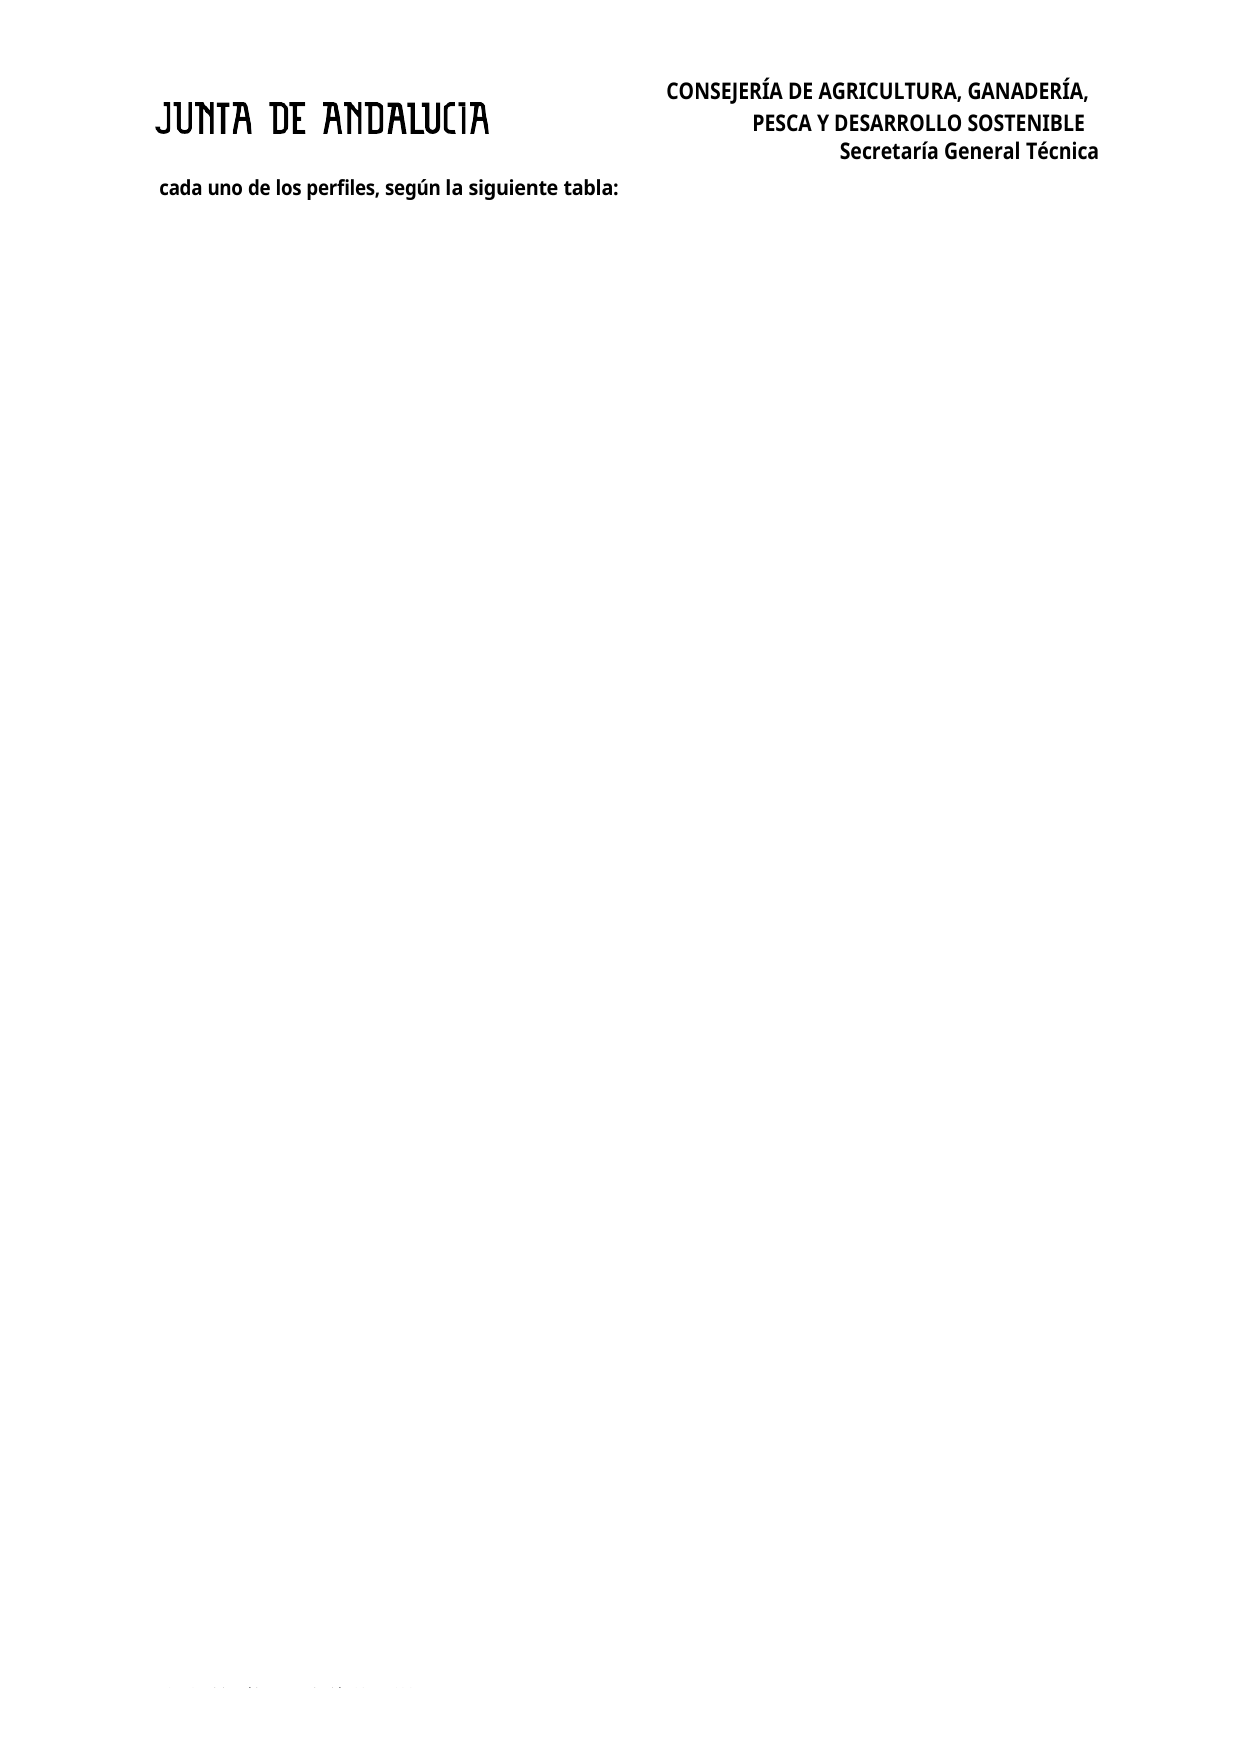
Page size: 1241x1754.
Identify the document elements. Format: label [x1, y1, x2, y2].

picture [323, 102, 362, 134]
picture [269, 102, 306, 134]
picture [195, 102, 214, 134]
picture [364, 102, 384, 134]
picture [470, 102, 489, 134]
picture [443, 102, 466, 134]
picture [232, 102, 252, 134]
picture [155, 102, 170, 134]
picture [173, 102, 192, 134]
text [159, 173, 1098, 201]
